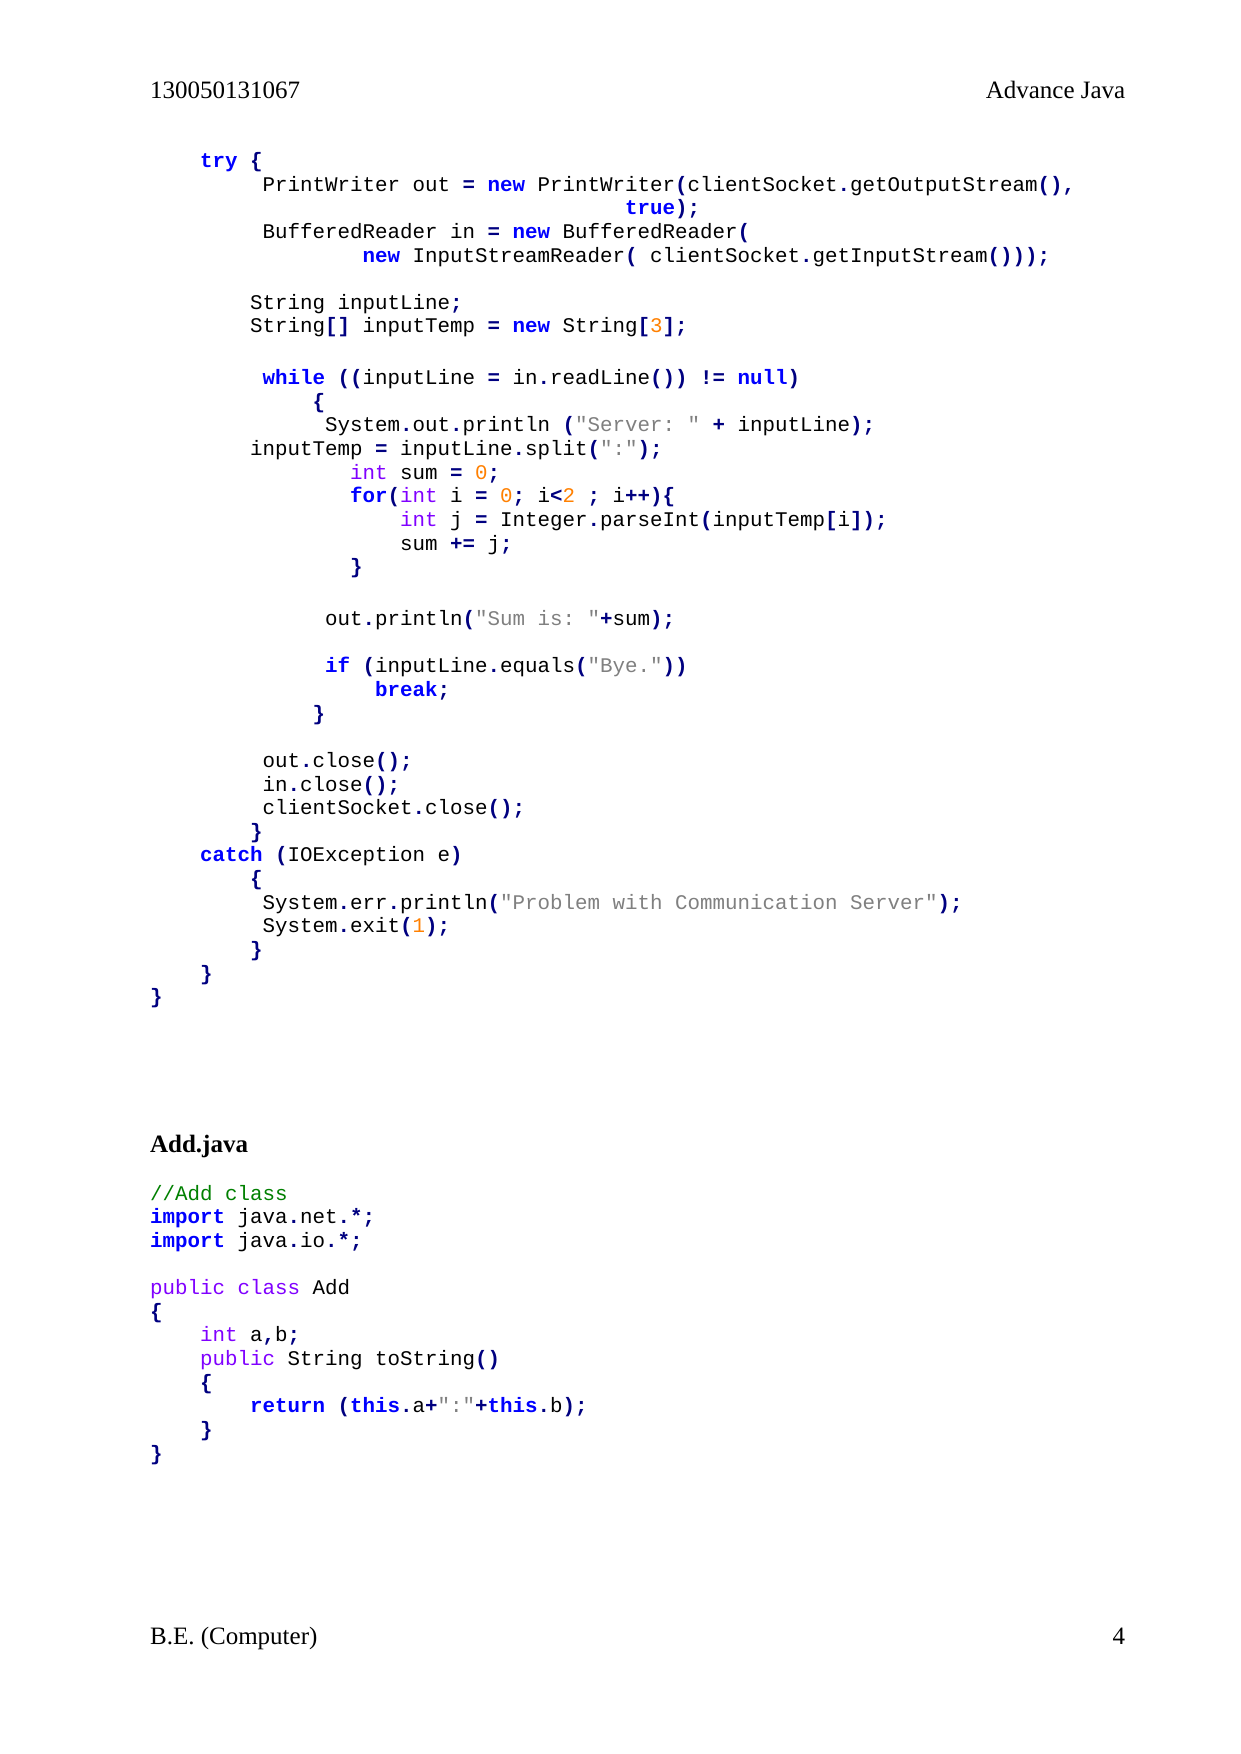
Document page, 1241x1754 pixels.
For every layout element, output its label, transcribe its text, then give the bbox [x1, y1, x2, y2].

text new InputStreamReader( clientSocket.getInputStream())); [150, 244, 1090, 268]
text String[] inputTemp = new String[3]; [150, 316, 1090, 339]
text catch (IOException e) [150, 844, 1090, 868]
text public String toString() [150, 1348, 1090, 1372]
text } [150, 821, 1090, 844]
text } [150, 939, 1090, 963]
text String inputLine; [150, 292, 1090, 316]
text //Add class [150, 1183, 1090, 1206]
text } [150, 1419, 1090, 1443]
text import java.io.*; [150, 1230, 1090, 1253]
text break; [150, 679, 1090, 703]
text { [150, 1301, 1090, 1324]
text try { [150, 150, 1090, 174]
text inputTemp = inputLine.split(":"); [150, 438, 1090, 462]
text true); [150, 197, 1090, 221]
text System.exit(1); [150, 915, 1090, 939]
text { [150, 1372, 1090, 1395]
text { [150, 391, 1090, 414]
text sum += j; [150, 533, 1090, 556]
text System.out.println ("Server: " + inputLine); [150, 414, 1090, 438]
text in.close(); [150, 773, 1090, 797]
text return (this.a+":"+this.b); [150, 1395, 1090, 1419]
text int j = Integer.parseInt(inputTemp[i]); [150, 509, 1090, 533]
text import java.net.*; [150, 1206, 1090, 1230]
text } [150, 556, 1090, 580]
text if (inputLine.equals("Bye.")) [150, 655, 1090, 679]
text } [150, 1443, 1090, 1466]
text int sum = 0; [150, 462, 1090, 485]
text while ((inputLine = in.readLine()) != null) [150, 367, 1090, 391]
text { [150, 868, 1090, 892]
text System.err.println("Problem with Communication Server"); [150, 892, 1090, 915]
text out.close(); [150, 750, 1090, 773]
text PrintWriter out = new PrintWriter(clientSocket.getOutputStream(), [150, 174, 1090, 197]
text out.println("Sum is: "+sum); [150, 608, 1090, 632]
text clientSocket.close(); [150, 797, 1090, 821]
text Add.java [150, 1129, 1090, 1157]
text int a,b; [150, 1324, 1090, 1348]
text public class Add [150, 1277, 1090, 1301]
text } [150, 986, 1090, 1010]
text } [150, 703, 1090, 726]
text } [150, 963, 1090, 986]
text for(int i = 0; i<2 ; i++){ [150, 485, 1090, 509]
text BufferedReader in = new BufferedReader( [150, 221, 1090, 244]
